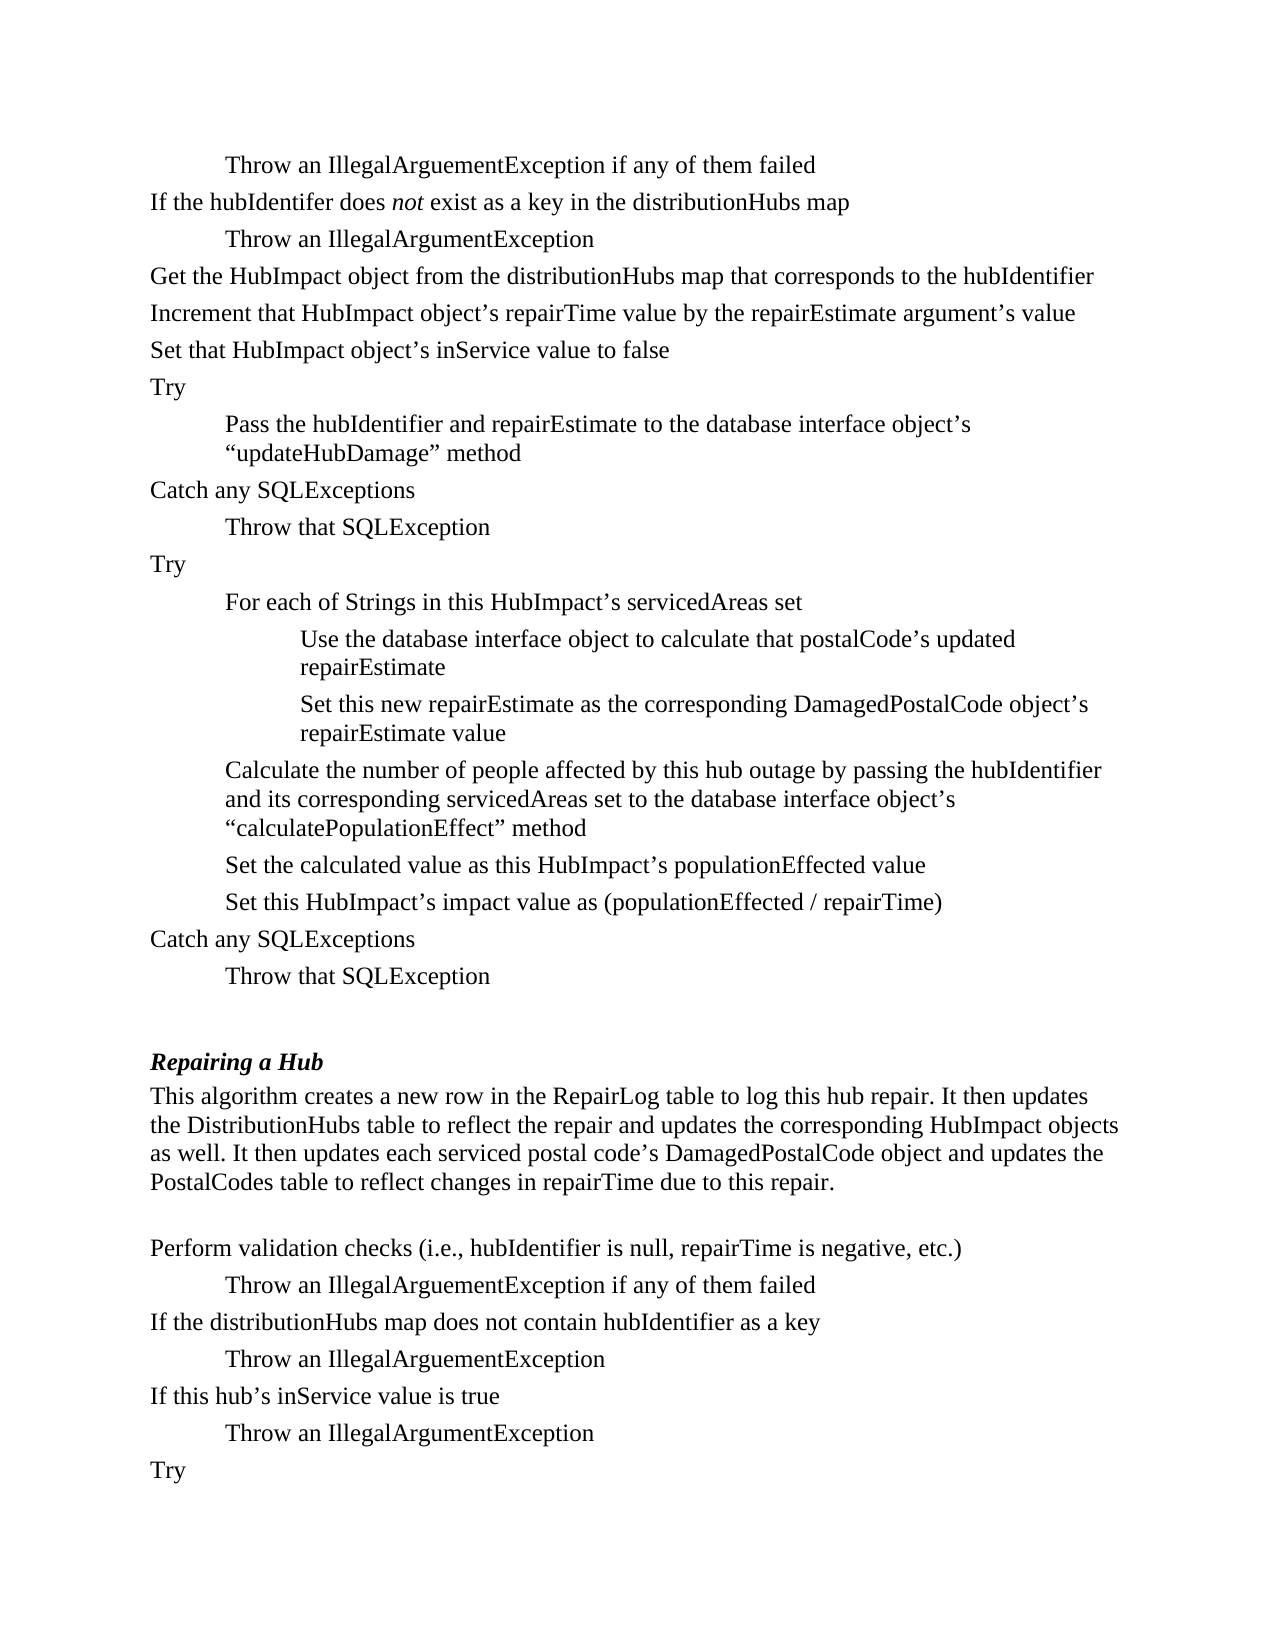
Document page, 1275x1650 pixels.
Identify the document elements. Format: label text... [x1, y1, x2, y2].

text Use the database interface object to calculate that postalCode’s updated repairEstimate [300, 624, 1125, 681]
text Increment that HubImpact object’s repairTime value by the repairEstimate argument’s value [150, 298, 1125, 327]
text Catch any SQLExceptions [150, 924, 1125, 953]
text If the distributionHubs map does not contain hubIdentifier as a key [150, 1307, 1125, 1336]
text Catch any SQLExceptions [150, 475, 1125, 504]
text This algorithm creates a new row in the RepairLog table to log this hub repair. It then updates the DistributionHubs table to reflect the repair and updates the corresponding HubImpact objects as well. It then updates each serviced postal code’s DamagedPostalCode object and updates the PostalCodes table to reflect changes in repairTime due to this repair. [150, 1081, 1125, 1196]
text If the hubIdentifer does not exist as a key in the distributionHubs map [150, 187, 1125, 216]
text Set this new repairEstimate as the corresponding DamagedPostalCode object’s repairEstimate value [300, 689, 1125, 747]
text Throw that SQLException [150, 961, 1125, 990]
text Throw an IllegalArguementException if any of them failed [150, 150, 1125, 179]
text Pass the hubIdentifier and repairEstimate to the database interface object’s “updateHubDamage” method [225, 409, 1125, 467]
text Throw an IllegalArgumentException [150, 1418, 1125, 1447]
text Set this HubImpact’s impact value as (populationEffected / repairTime) [225, 887, 1125, 916]
text Perform validation checks (i.e., hubIdentifier is null, repairTime is negative, etc.) [150, 1233, 1125, 1262]
text Throw an IllegalArguementException [150, 1344, 1125, 1373]
text For each of Strings in this HubImpact’s servicedAreas set [150, 587, 1125, 615]
text Throw an IllegalArguementException if any of them failed [150, 1270, 1125, 1299]
text Try [150, 1456, 1125, 1484]
text Try [150, 372, 1125, 401]
text Throw that SQLException [150, 512, 1125, 541]
text Repairing a Hub [150, 1047, 1125, 1076]
text Calculate the number of people affected by this hub outage by passing the hubIdentifier and its corresponding servicedAreas set to the database interface object’s “calculatePopulationEffect” method [225, 755, 1125, 842]
text If this hub’s inService value is true [150, 1381, 1125, 1410]
text Try [150, 549, 1125, 578]
text Get the HubImpact object from the distributionHubs map that corresponds to the hubIdentifier [150, 261, 1125, 290]
text Set that HubImpact object’s inService value to false [150, 335, 1125, 364]
text Throw an IllegalArgumentException [150, 224, 1125, 253]
text Set the calculated value as this HubImpact’s populationEffected value [225, 850, 1125, 879]
